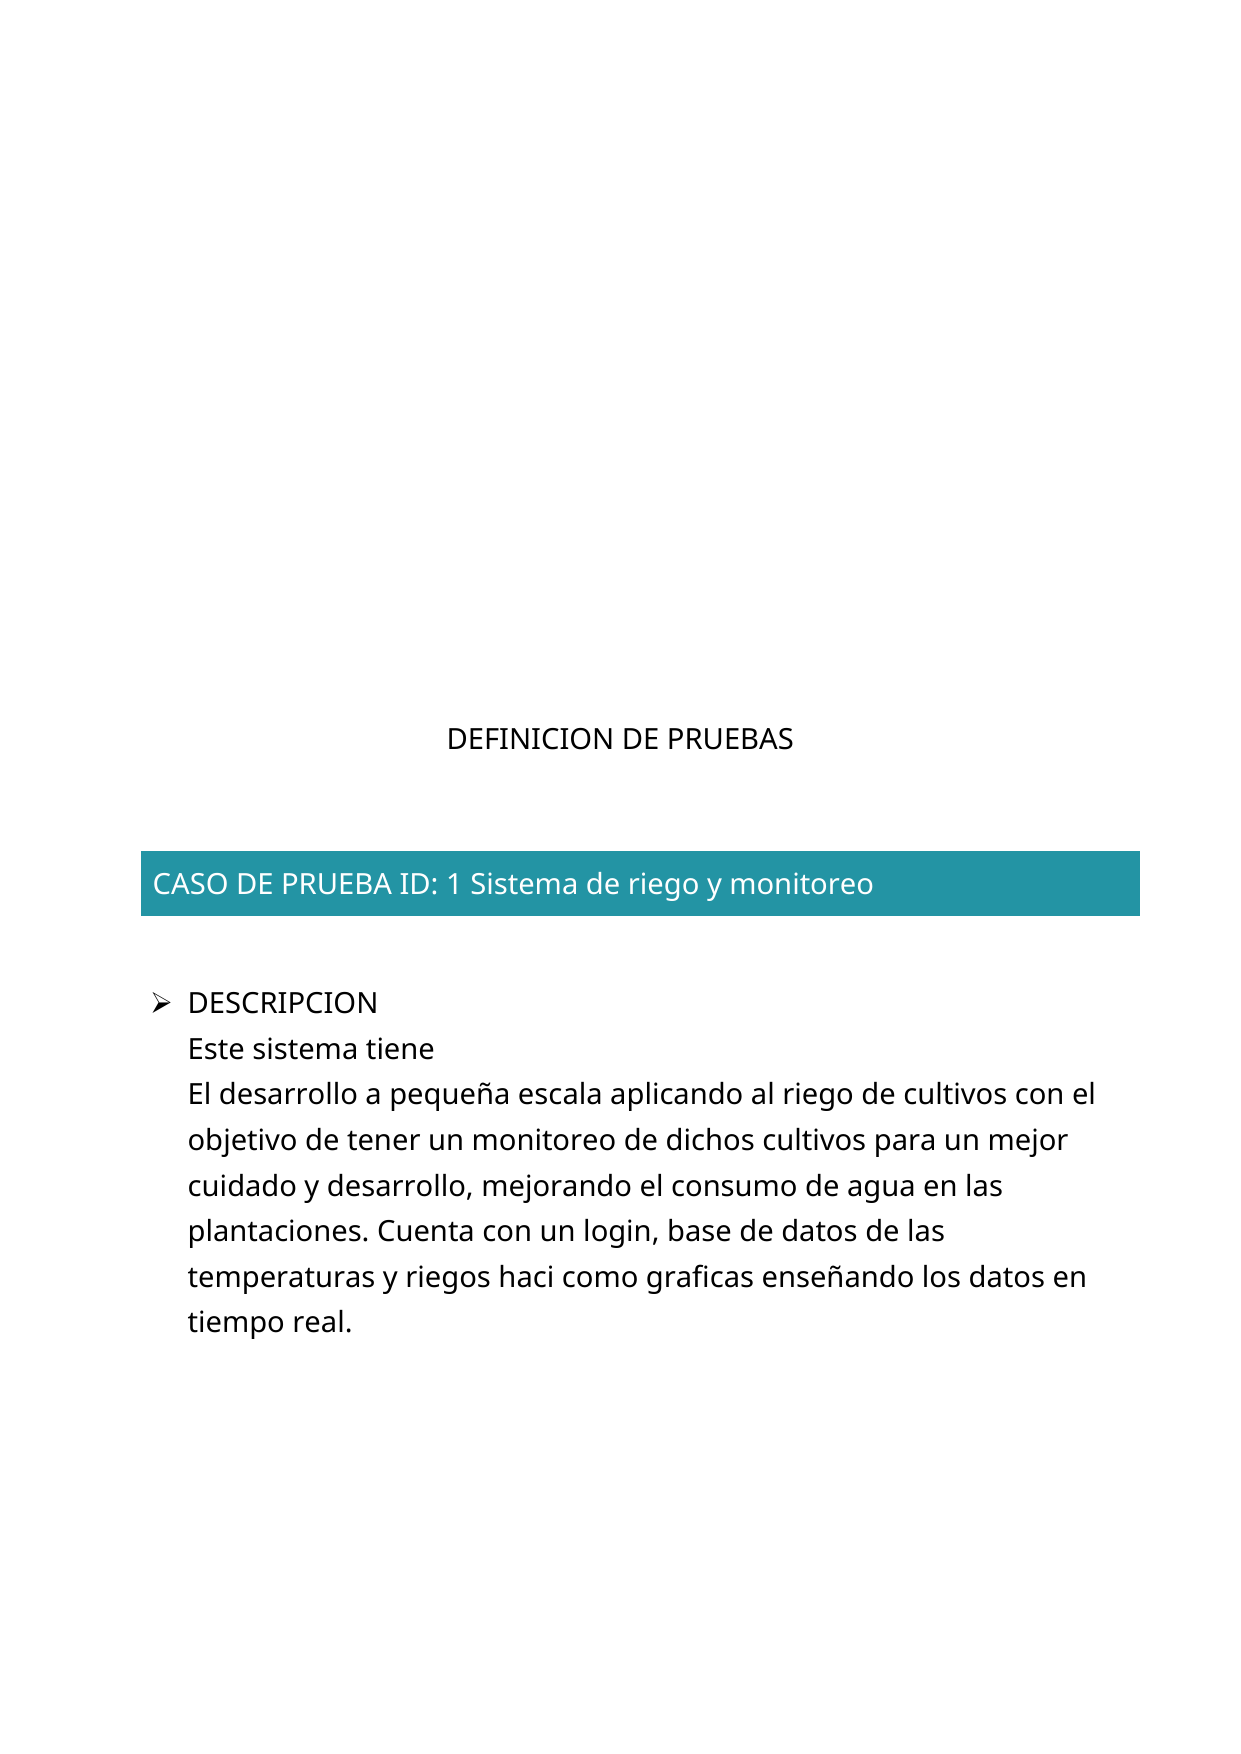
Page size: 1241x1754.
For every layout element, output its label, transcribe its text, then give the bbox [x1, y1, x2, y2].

list DESCRIPCION [150, 982, 1128, 1022]
table_header CASO DE PRUEBA ID: 1 Sistema de riego y monitoreo [143, 853, 1138, 914]
text DEFINICION DE PRUEBAS [112, 718, 1128, 758]
list Este sistema tiene [187, 1028, 1128, 1068]
list El desarrollo a pequeña escala aplicando al riego de cultivos con el objetivo de tener un monitoreo de dichos cultivos para un mejor cuidado y desarrollo, mejorando el consumo de agua en las plantaciones. Cuenta con un login, base de datos de las temperaturas y riegos haci como graficas enseñando los datos en tiempo real. [187, 1073, 1128, 1341]
